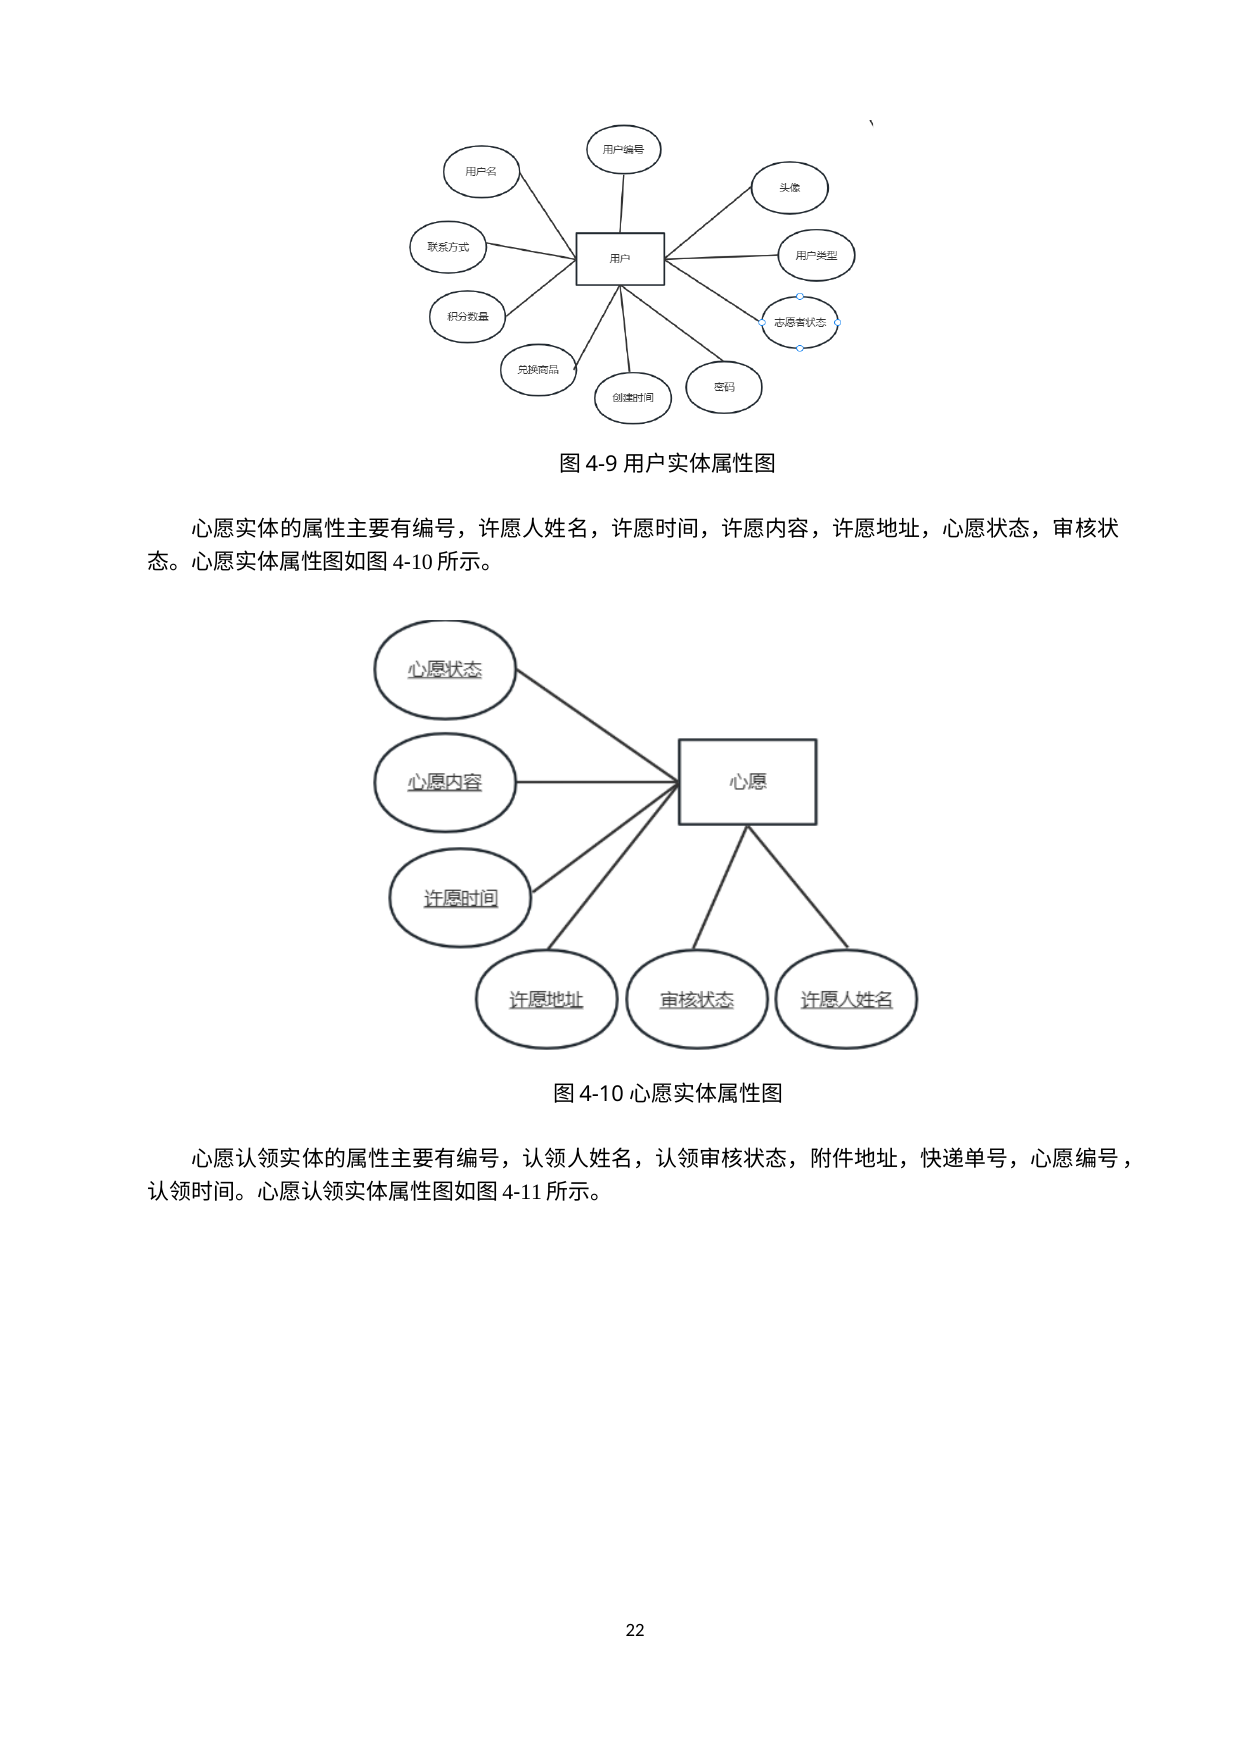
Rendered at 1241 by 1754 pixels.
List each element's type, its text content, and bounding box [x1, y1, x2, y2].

text 心愿实体的属性主要有编号，许愿人姓名，许愿时间，许愿内容，许愿地址，心愿状态，审核状态。心愿实体属性图如图4-10所示。 [148, 511, 1122, 576]
text 心愿认领实体的属性主要有编号，认领人姓名，认领审核状态，附件地址，快递单号，心愿编号，认领时间。心愿认领实体属性图如图4-11所示。 [148, 1141, 1122, 1206]
text 图4-9 用户实体属性图 [148, 446, 1122, 478]
picture [322, 620, 947, 1060]
picture [396, 120, 874, 425]
text 图4-10 心愿实体属性图 [148, 1076, 1122, 1108]
